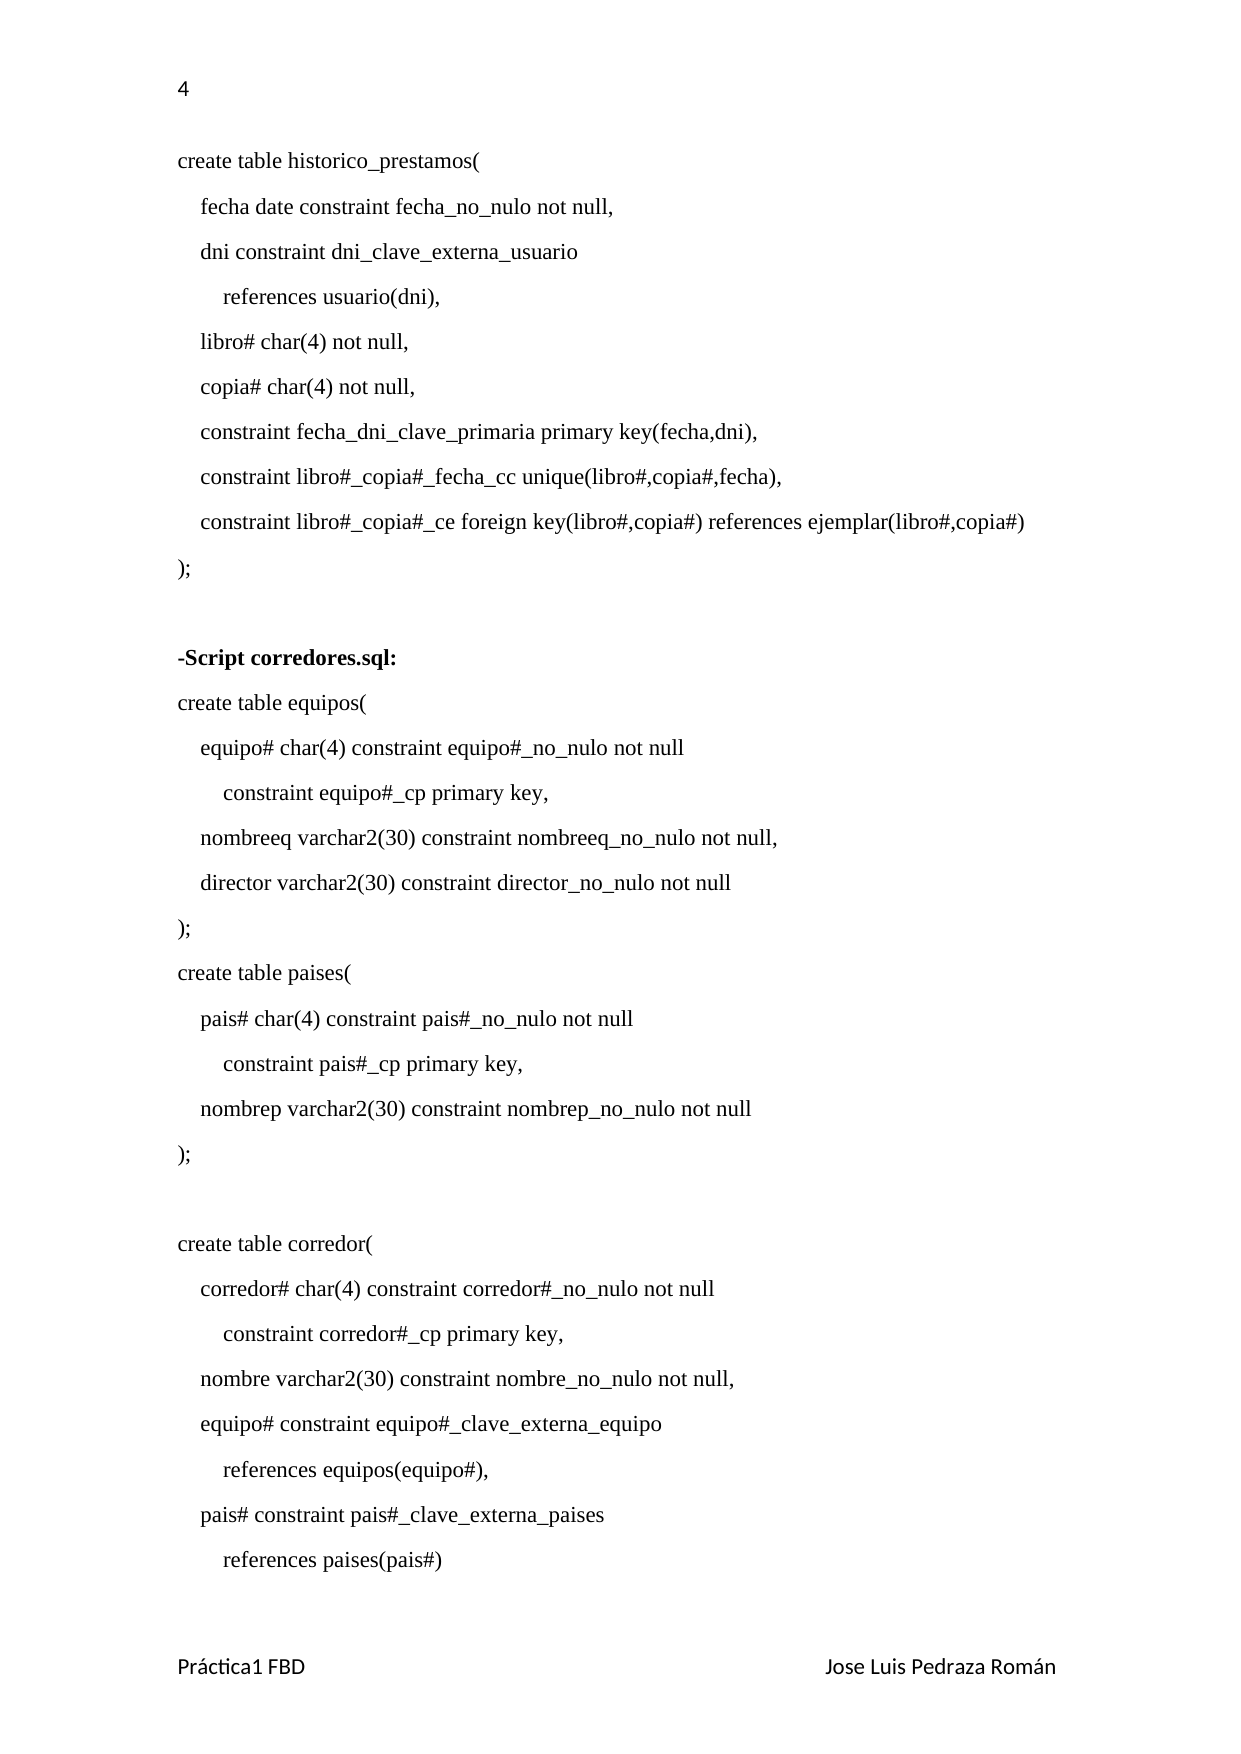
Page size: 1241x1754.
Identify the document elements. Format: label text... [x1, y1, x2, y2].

text director varchar2(30) constraint director_no_nulo not null [177, 869, 1063, 896]
text corredor# char(4) constraint corredor#_no_nulo not null [177, 1275, 1063, 1302]
text create table paises( [177, 959, 1063, 986]
text constraint pais#_cp primary key, [177, 1050, 1063, 1076]
text nombrep varchar2(30) constraint nombrep_no_nulo not null [177, 1095, 1063, 1121]
text nombre varchar2(30) constraint nombre_no_nulo not null, [177, 1365, 1063, 1392]
text pais# char(4) constraint pais#_no_nulo not null [177, 1004, 1063, 1031]
text constraint fecha_dni_clave_primaria primary key(fecha,dni), [177, 418, 1063, 444]
text references paises(pais#) [177, 1546, 1063, 1572]
text constraint libro#_copia#_ce foreign key(libro#,copia#) references ejemplar(libro#,copia#) [177, 508, 1063, 535]
text references equipos(equipo#), [177, 1456, 1063, 1482]
text create table equipos( [177, 689, 1063, 715]
text constraint equipo#_cp primary key, [177, 779, 1063, 805]
text libro# char(4) not null, [177, 328, 1063, 354]
text dni constraint dni_clave_externa_usuario [177, 238, 1063, 264]
text ); [177, 553, 1063, 580]
text nombreeq varchar2(30) constraint nombreeq_no_nulo not null, [177, 824, 1063, 851]
text ); [177, 914, 1063, 941]
text create table historico_prestamos( [177, 148, 1063, 174]
text pais# constraint pais#_clave_externa_paises [177, 1501, 1063, 1527]
text equipo# char(4) constraint equipo#_no_nulo not null [177, 734, 1063, 760]
text equipo# constraint equipo#_clave_externa_equipo [177, 1411, 1063, 1437]
text create table corredor( [177, 1230, 1063, 1256]
text constraint corredor#_cp primary key, [177, 1320, 1063, 1347]
text ); [177, 1140, 1063, 1166]
text -Script corredores.sql: [177, 644, 1063, 670]
text references usuario(dni), [177, 283, 1063, 309]
text fecha date constraint fecha_no_nulo not null, [177, 193, 1063, 219]
text copia# char(4) not null, [177, 373, 1063, 399]
text constraint libro#_copia#_fecha_cc unique(libro#,copia#,fecha), [177, 463, 1063, 490]
